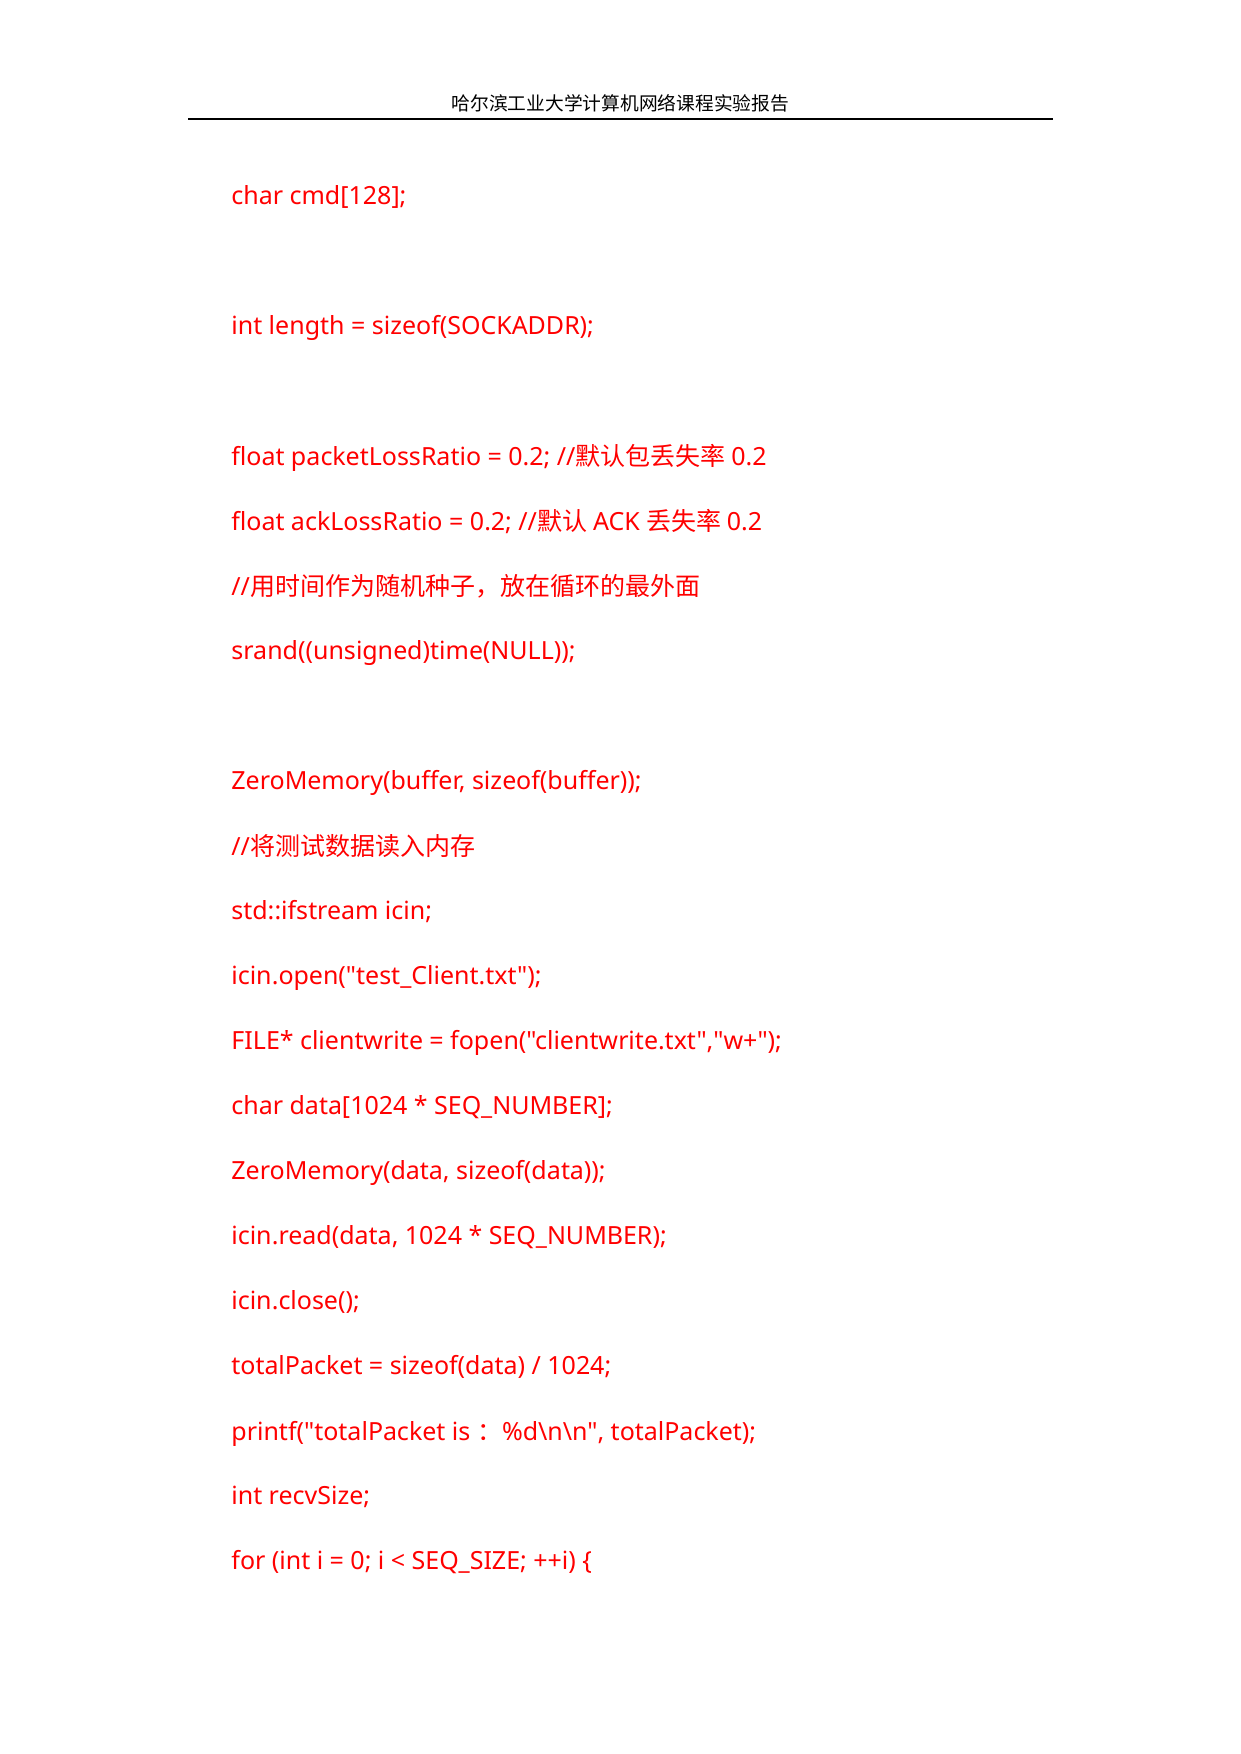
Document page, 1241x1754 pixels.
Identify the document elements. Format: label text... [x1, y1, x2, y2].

text srand((unsigned)time(NULL)); [187, 617, 1053, 682]
text std::ifstream icin; [187, 877, 1053, 942]
text totalPacket = sizeof(data) / 1024; [187, 1332, 1053, 1397]
text icin.close(); [187, 1267, 1053, 1332]
text float packetLossRatio = 0.2; //默认包丢失率 0.2 [187, 422, 1053, 487]
text icin.read(data, 1024 * SEQ_NUMBER); [187, 1202, 1053, 1267]
text float ackLossRatio = 0.2; //默认 ACK 丢失率 0.2 [187, 487, 1053, 552]
text //将测试数据读入内存 [187, 812, 1053, 877]
text int length = sizeof(SOCKADDR); [187, 292, 1053, 357]
text //用时间作为随机种子，放在循环的最外面 [187, 552, 1053, 617]
text FILE* clientwrite = fopen("clientwrite.txt","w+"); [187, 1007, 1053, 1072]
text char data[1024 * SEQ_NUMBER]; [187, 1072, 1053, 1137]
text int recvSize; [187, 1462, 1053, 1527]
text ZeroMemory(buffer, sizeof(buffer)); [187, 747, 1053, 812]
text for (int i = 0; i < SEQ_SIZE; ++i) { [187, 1527, 1053, 1592]
text ZeroMemory(data, sizeof(data)); [187, 1137, 1053, 1202]
text printf("totalPacket is ：%d\n\n", totalPacket); [187, 1397, 1053, 1462]
text icin.open("test_Client.txt"); [187, 942, 1053, 1007]
text char cmd[128]; [187, 162, 1053, 227]
